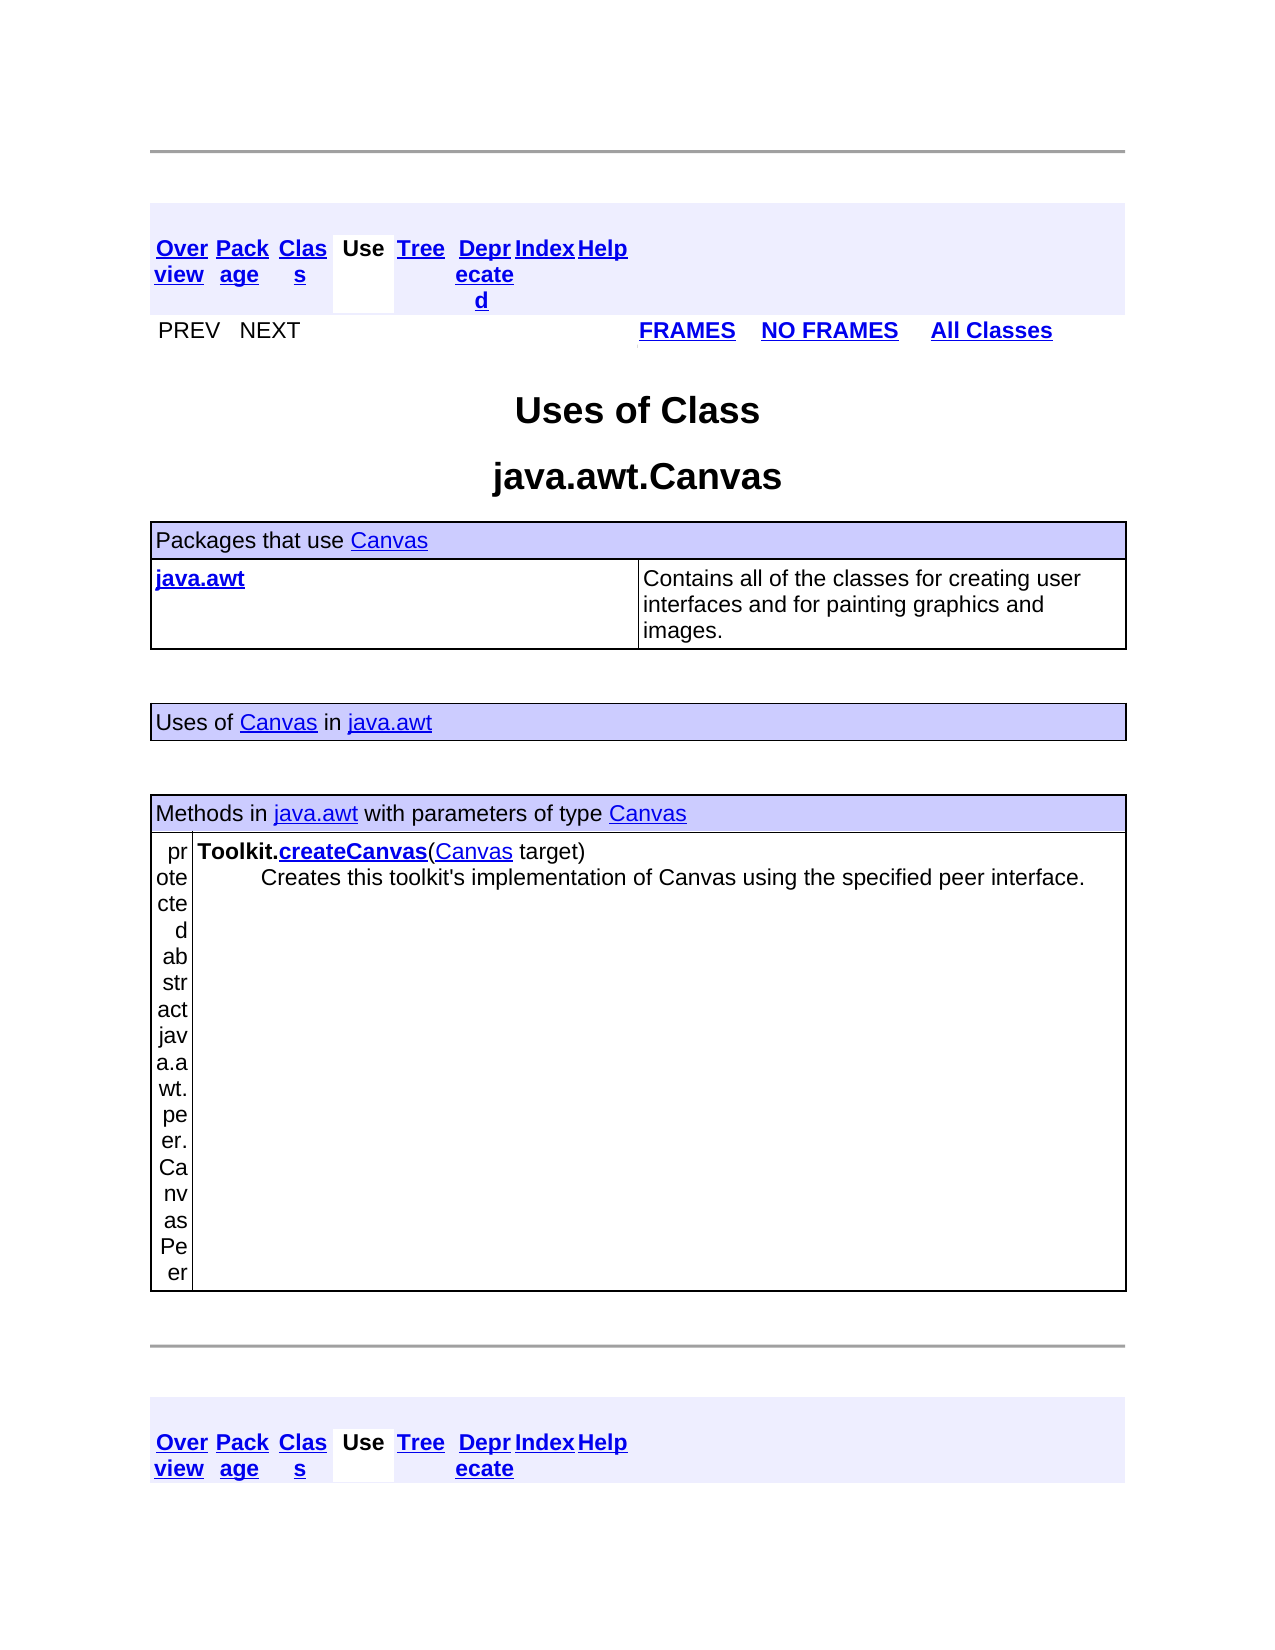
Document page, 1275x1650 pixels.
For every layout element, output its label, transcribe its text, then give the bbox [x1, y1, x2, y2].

table_header Methods in java.awt with parameters of type Canvas [152, 796, 1125, 831]
table_header [150, 203, 1125, 315]
table_cell protected abstract java.awt.peer.CanvasPeer [152, 833, 192, 1290]
table_header [150, 1397, 1125, 1483]
table_cell FRAMES NO FRAMES All Classes [638, 315, 1125, 345]
table_cell Toolkit.createCanvas(Canvas target) Creates this toolkit's implementation of Canvas using the specified peer interface. [193, 833, 1125, 1290]
text Uses of Class [150, 388, 1125, 431]
table_header Packages that use Canvas [152, 523, 1125, 558]
table_header Uses of Canvas in java.awt [152, 704, 1125, 740]
table_cell PREV NEXT [150, 315, 637, 345]
text java.awt.Canvas [150, 454, 1125, 497]
table_cell java.awt [152, 560, 638, 648]
table_cell Contains all of the classes for creating user interfaces and for painting graphics and images. [639, 560, 1125, 648]
